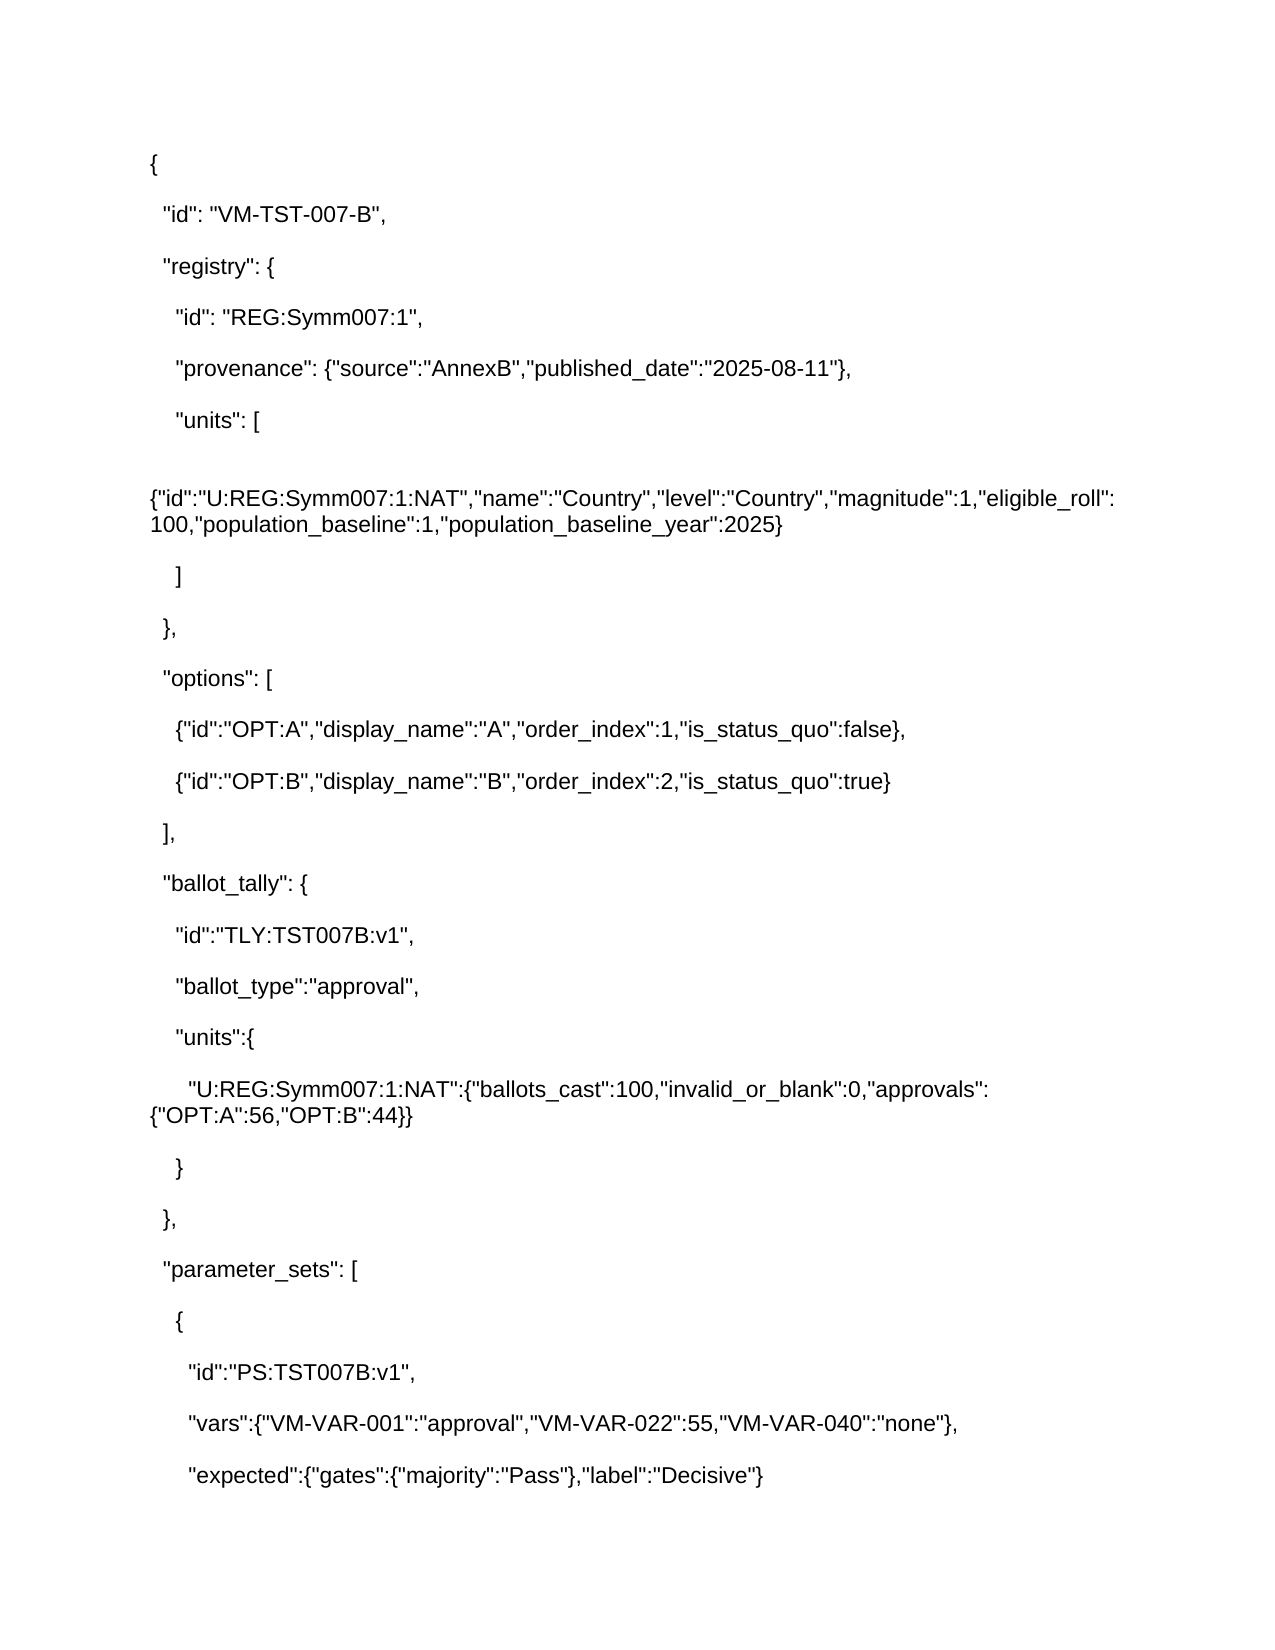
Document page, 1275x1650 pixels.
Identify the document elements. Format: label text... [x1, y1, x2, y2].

text } [150, 1153, 1125, 1180]
text ] [150, 562, 1125, 588]
text "vars":{"VM-VAR-001":"approval","VM-VAR-022":55,"VM-VAR-040":"none"}, [150, 1410, 1125, 1437]
text "U:REG:Symm007:1:NAT":{"ballots_cast":100,"invalid_or_blank":0,"approvals":{"OPT:A":56,"OPT:B":44}} [150, 1076, 1125, 1128]
text "parameter_sets": [ [150, 1256, 1125, 1282]
text "id": "REG:Symm007:1", [150, 304, 1125, 330]
text "provenance": {"source":"AnnexB","published_date":"2025-08-11"}, [150, 355, 1125, 382]
text "ballot_tally": { [150, 870, 1125, 897]
text { [150, 1307, 1125, 1334]
text "units":{ [150, 1024, 1125, 1051]
text {"id":"OPT:B","display_name":"B","order_index":2,"is_status_quo":true} [150, 768, 1125, 794]
text {"id":"U:REG:Symm007:1:NAT","name":"Country","level":"Country","magnitude":1,"eligible_roll":100,"population_baseline":1,"population_baseline_year":2025} [150, 458, 1125, 537]
text "options": [ [150, 665, 1125, 691]
text "id":"TLY:TST007B:v1", [150, 922, 1125, 948]
text { [150, 150, 1125, 176]
text "expected":{"gates":{"majority":"Pass"},"label":"Decisive"} [150, 1462, 1125, 1488]
text "ballot_type":"approval", [150, 973, 1125, 999]
text }, [150, 1205, 1125, 1231]
text ], [150, 819, 1125, 845]
text "registry": { [150, 253, 1125, 279]
text "id": "VM-TST-007-B", [150, 201, 1125, 228]
text "id":"PS:TST007B:v1", [150, 1359, 1125, 1385]
text {"id":"OPT:A","display_name":"A","order_index":1,"is_status_quo":false}, [150, 716, 1125, 743]
text }, [150, 613, 1125, 640]
text "units": [ [150, 407, 1125, 433]
